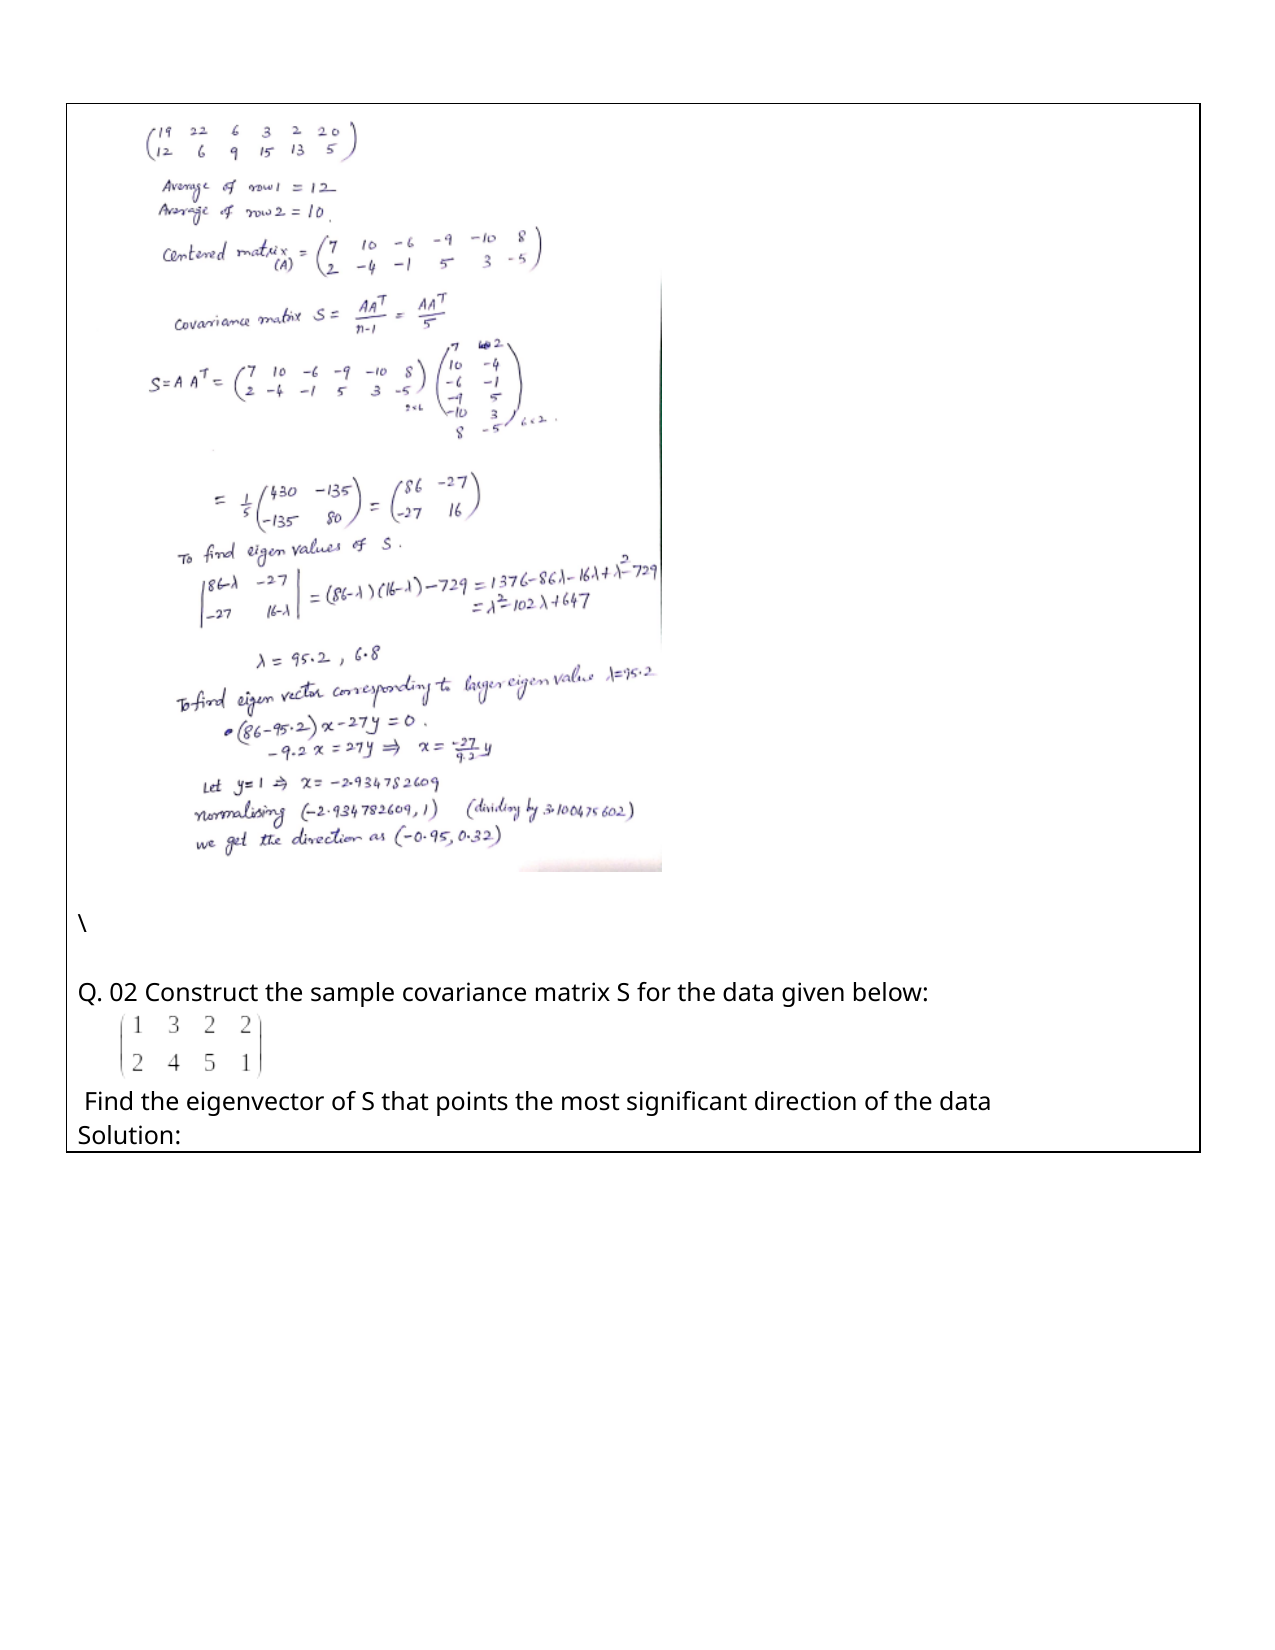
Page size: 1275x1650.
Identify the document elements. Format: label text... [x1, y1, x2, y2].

table_cell Classroom Problems: Q.01 Construct the sample covariance matrix S for the data given below: Find the eigenvector of S that points the most significant direction of the data Solution: \ Q. 02 Construct the sample covariance matrix S for the data given below: Find the eigenvector of S that points the most significant direction of the data Solution: Q. 03 Construct the sample covariance matrix S for the data given below: Find the eigenvector of S that points the most significant direction of the data Solution Q.04 https://www.gatevidyalay.com/tag/principal-component-analysis-example-ppt/ Q.05 Q.06 [67, 104, 1199, 1151]
